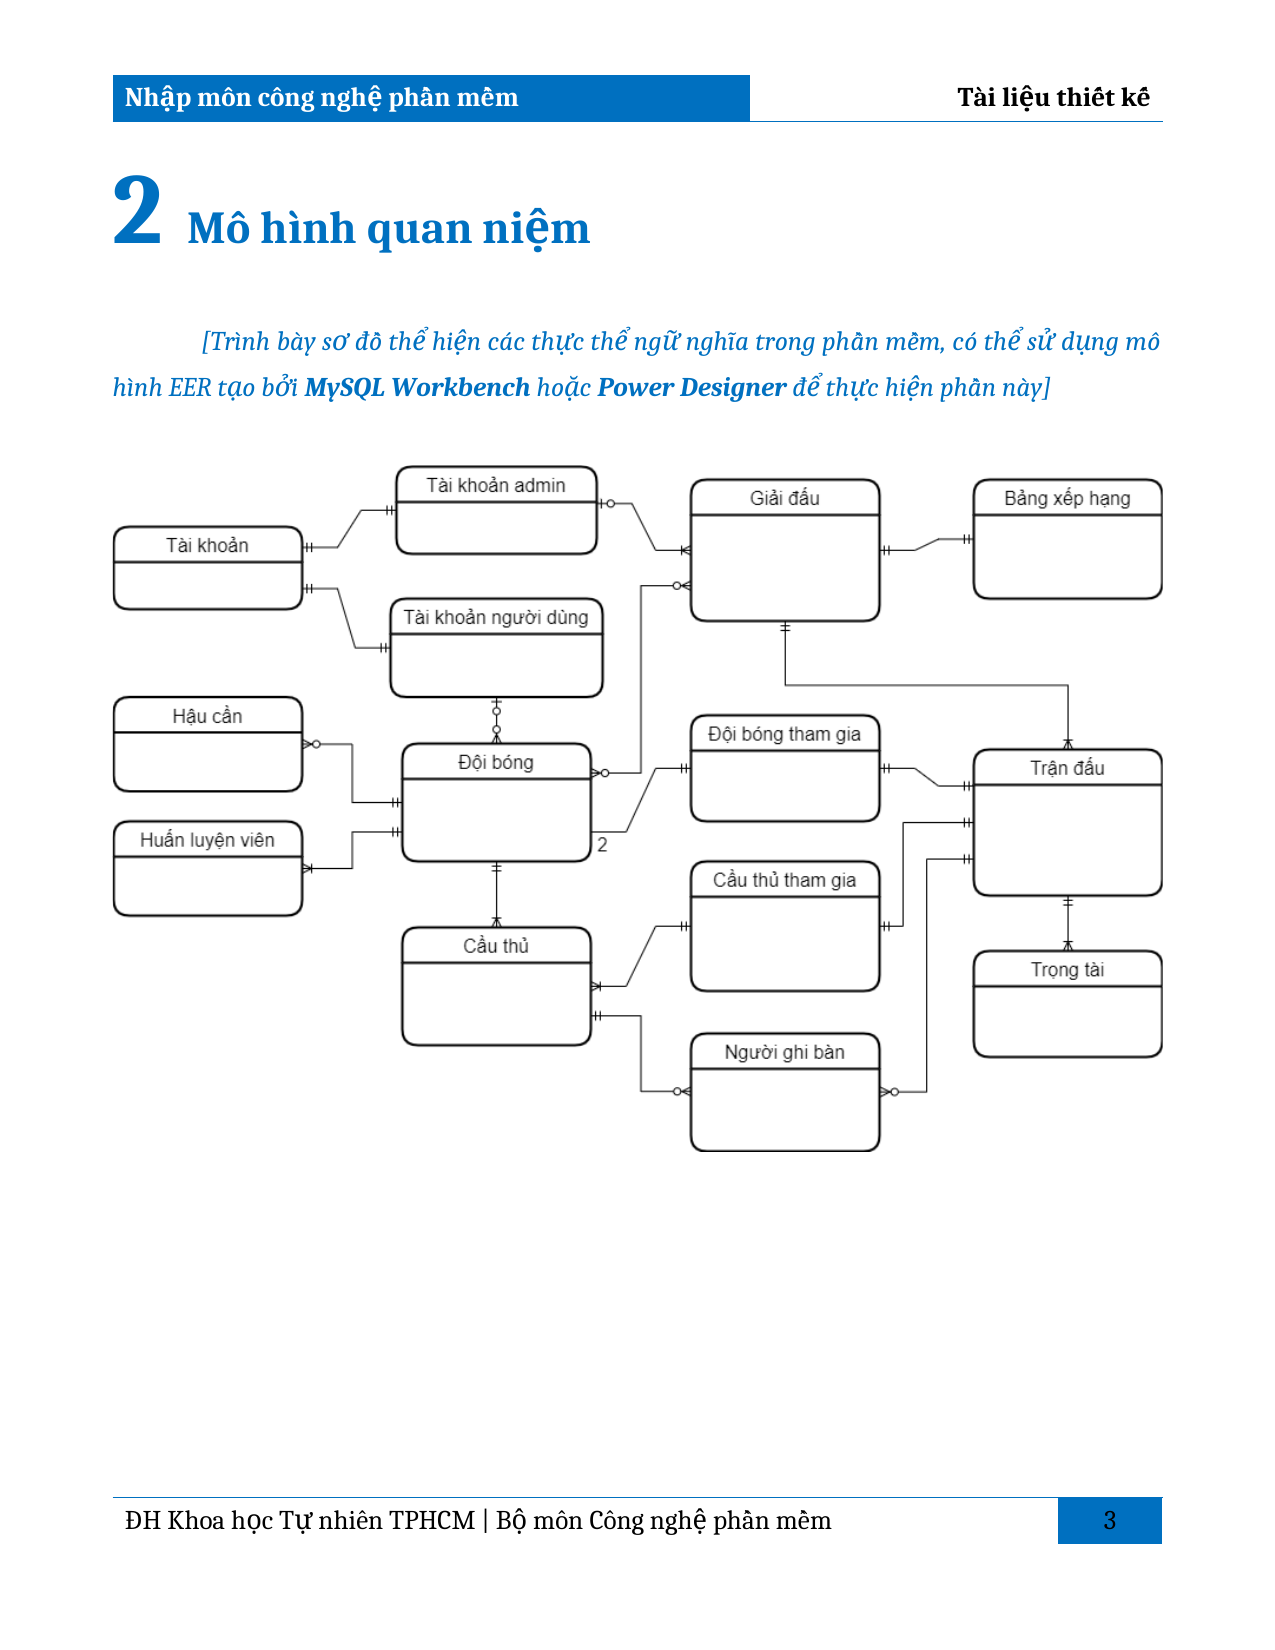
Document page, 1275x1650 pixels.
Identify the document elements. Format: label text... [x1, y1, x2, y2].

subtitle Mô hình quan niệm [112, 153, 1162, 268]
text [Trình bày sơ đồ thể hiện các thực thể ngữ nghĩa trong phần mềm, có thể sử dụng mô hình EER tạo bởi MySQL Workbench hoặc Power Designer để thực hiện phần này] [112, 326, 1162, 404]
picture [112, 465, 1163, 1152]
